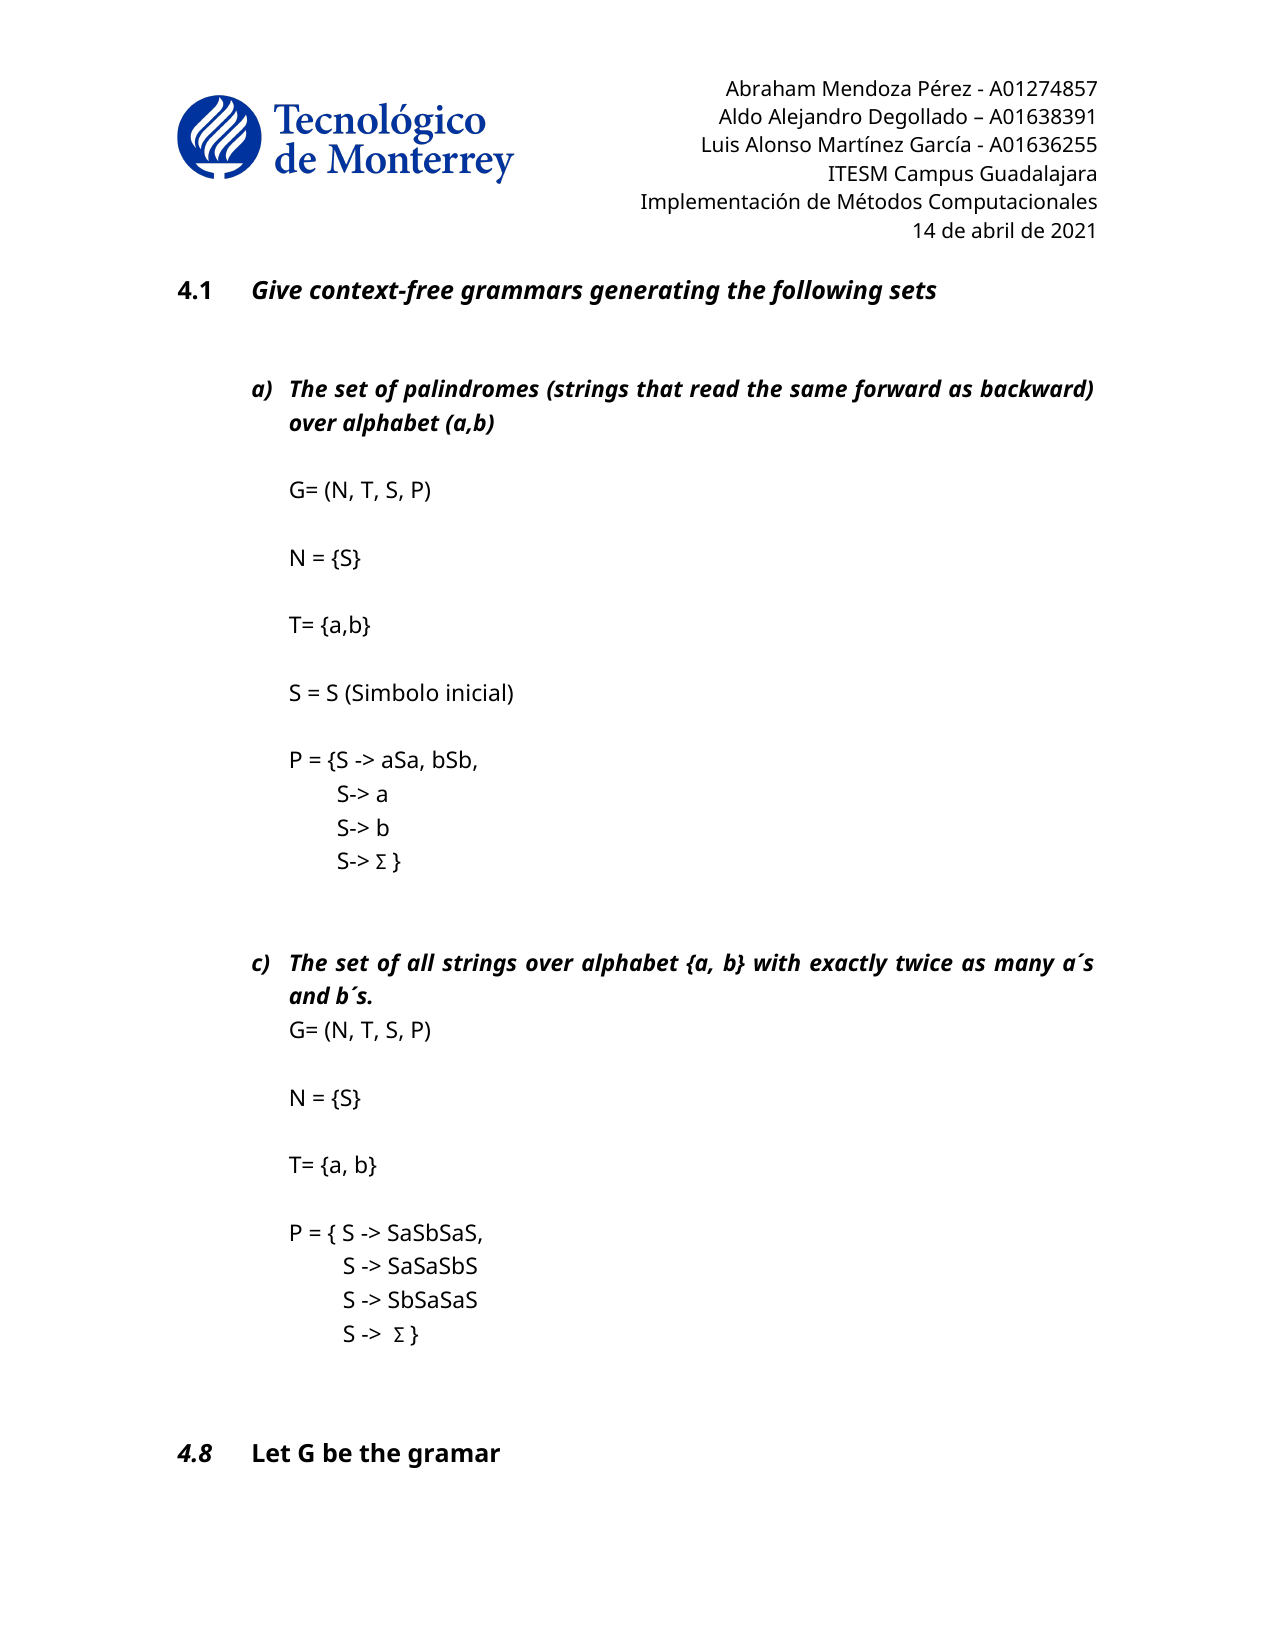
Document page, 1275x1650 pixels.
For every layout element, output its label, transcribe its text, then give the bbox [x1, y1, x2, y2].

list The set of palindromes (strings that read the same forward as backward) over alphabet (a,b) [251, 373, 1098, 438]
picture [177, 95, 515, 184]
list G= (N, T, S, P) [288, 1014, 1098, 1045]
list S -> SbSaSaS [325, 1284, 1098, 1315]
list S = S (Simbolo inicial) [288, 676, 1098, 708]
text 4.8 Let G be the gramar [177, 1436, 1098, 1470]
list T= {a, b} [288, 1149, 1098, 1180]
list S-> Σ } [288, 845, 1098, 876]
list T= {a,b} [288, 609, 1098, 640]
list P = { S -> SaSbSaS, [288, 1216, 1098, 1248]
list N = {S} [288, 1081, 1098, 1113]
list S -> SaSaSbS [325, 1250, 1098, 1281]
list S-> b [288, 811, 1098, 843]
list P = {S -> aSa, bSb, [288, 744, 1098, 775]
list S-> a [288, 778, 1098, 809]
list S -> Σ } [325, 1318, 1098, 1349]
text 4.1 Give context-free grammars generating the following sets [177, 272, 1098, 306]
list N = {S} [288, 541, 1098, 573]
list G= (N, T, S, P) [288, 474, 1098, 505]
list The set of all strings over alphabet {a, b} with exactly twice as many a´s and b´s. [251, 946, 1098, 1011]
